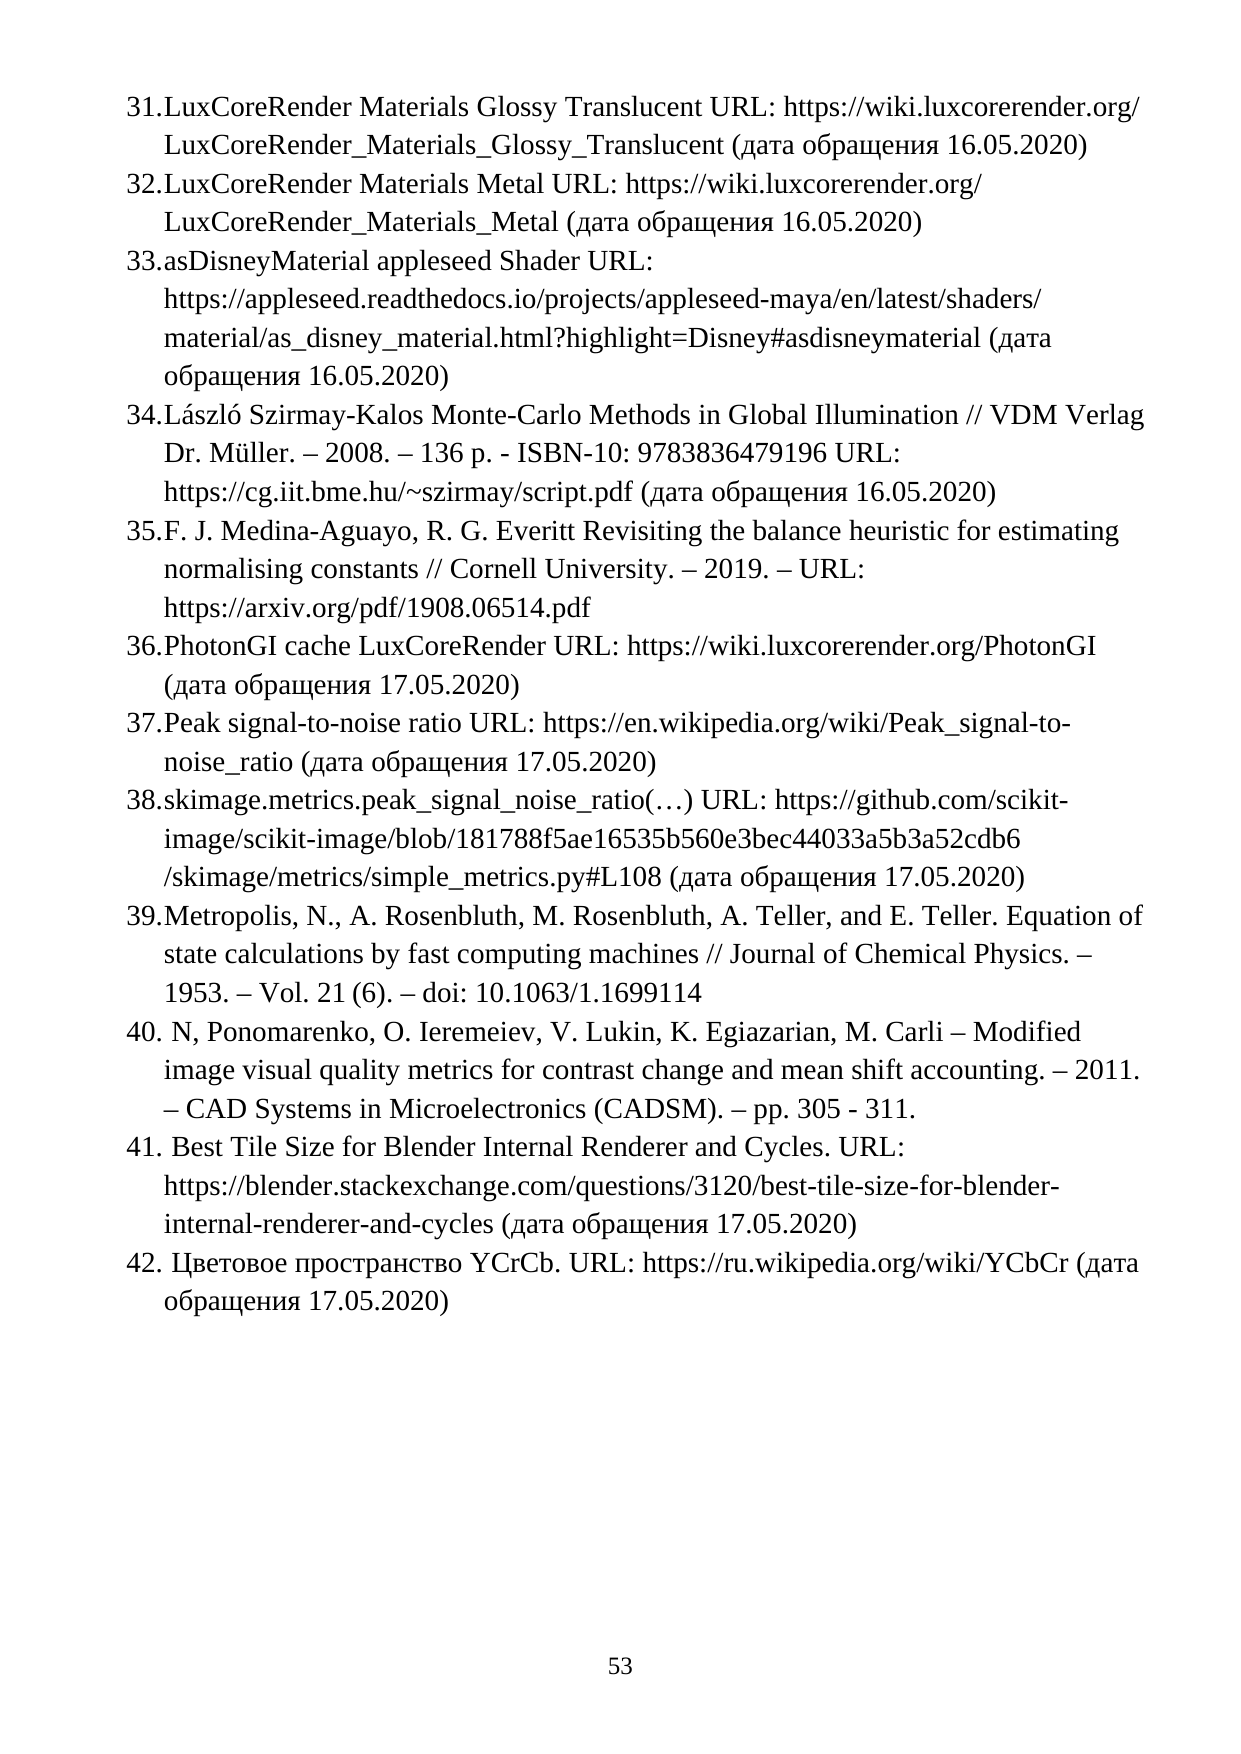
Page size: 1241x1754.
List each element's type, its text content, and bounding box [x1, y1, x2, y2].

list Best Tile Size for Blender Internal Renderer and Cycles. URL: https://blender.stackexchange.com/questions/3120/best-tile-size-for-blender-internal-renderer-and-cycles (дата обращения 17.05.2020) [126, 1129, 1152, 1240]
list Peak signal-to-noise ratio URL: https://en.wikipedia.org/wiki/Peak_signal-to-noise_ratio (дата обращения 17.05.2020) [126, 705, 1152, 777]
list LuxCoreRender Materials Glossy Translucent URL: https://wiki.luxcorerender.org/ LuxCoreRender_Materials_Glossy_Translucent (дата обращения 16.05.2020) [126, 89, 1152, 161]
list PhotonGI cache LuxCoreRender URL: https://wiki.luxcorerender.org/PhotonGI (дата обращения 17.05.2020) [126, 628, 1152, 700]
list Metropolis, N., A. Rosenbluth, M. Rosenbluth, A. Teller, and E. Teller. Equation of state calculations by fast computing machines // Journal of Chemical Physics. – 1953. – Vol. 21 (6). – doi: 10.1063/1.1699114 [126, 898, 1152, 1009]
list Цветовое пространство YCrCb. URL: https://ru.wikipedia.org/wiki/YCbCr (дата обращения 17.05.2020) [126, 1245, 1152, 1317]
list F. J. Medina-Aguayo, R. G. Everitt Revisiting the balance heuristic for estimating normalising constants // Cornell University. – 2019. – URL: https://arxiv.org/pdf/1908.06514.pdf [126, 513, 1152, 623]
list skimage.metrics.peak_signal_noise_ratio(…) URL: https://github.com/scikit-image/scikit-image/blob/181788f5ae16535b560e3bec44033a5b3a52cdb6 /skimage/metrics/simple_metrics.py#L108 (дата обращения 17.05.2020) [126, 782, 1152, 893]
list LuxCoreRender Materials Metal URL: https://wiki.luxcorerender.org/ LuxCoreRender_Materials_Metal (дата обращения 16.05.2020) [126, 166, 1152, 238]
list László Szirmay-Kalos Monte-Carlo Methods in Global Illumination // VDM Verlag Dr. Müller. – 2008. – 136 p. - ISBN-10: 9783836479196 URL: https://cg.iit.bme.hu/~szirmay/script.pdf (дата обращения 16.05.2020) [126, 397, 1152, 508]
list N, Ponomarenko, O. Ieremeiev, V. Lukin, K. Egiazarian, M. Carli – Modified image visual quality metrics for contrast change and mean shift accounting. – 2011. – CAD Systems in Microelectronics (CADSM). – pp. 305 - 311. [126, 1014, 1152, 1124]
list asDisneyMaterial appleseed Shader URL: https://appleseed.readthedocs.io/projects/appleseed-maya/en/latest/shaders/material/as_disney_material.html?highlight=Disney#asdisneymaterial (дата обращения 16.05.2020) [126, 243, 1152, 392]
